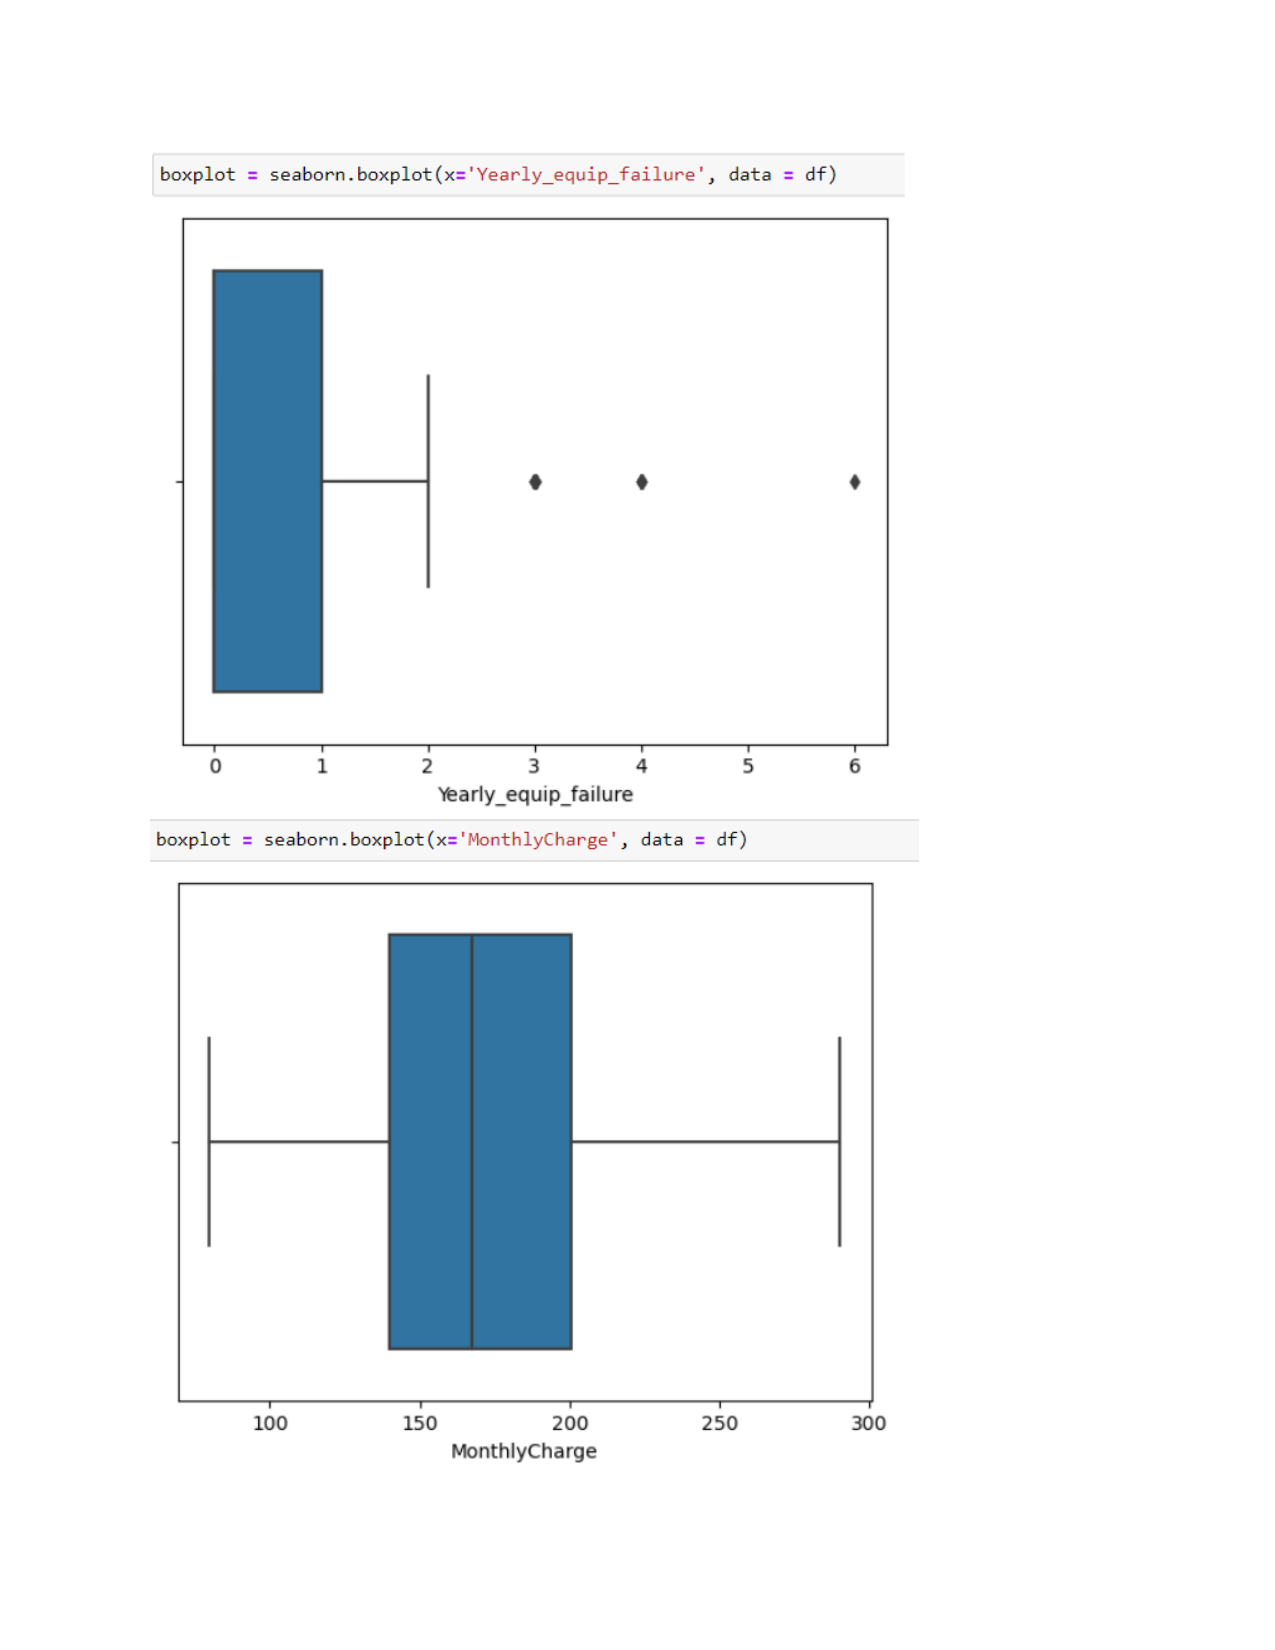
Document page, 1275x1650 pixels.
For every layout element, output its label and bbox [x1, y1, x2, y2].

picture [150, 150, 920, 1470]
